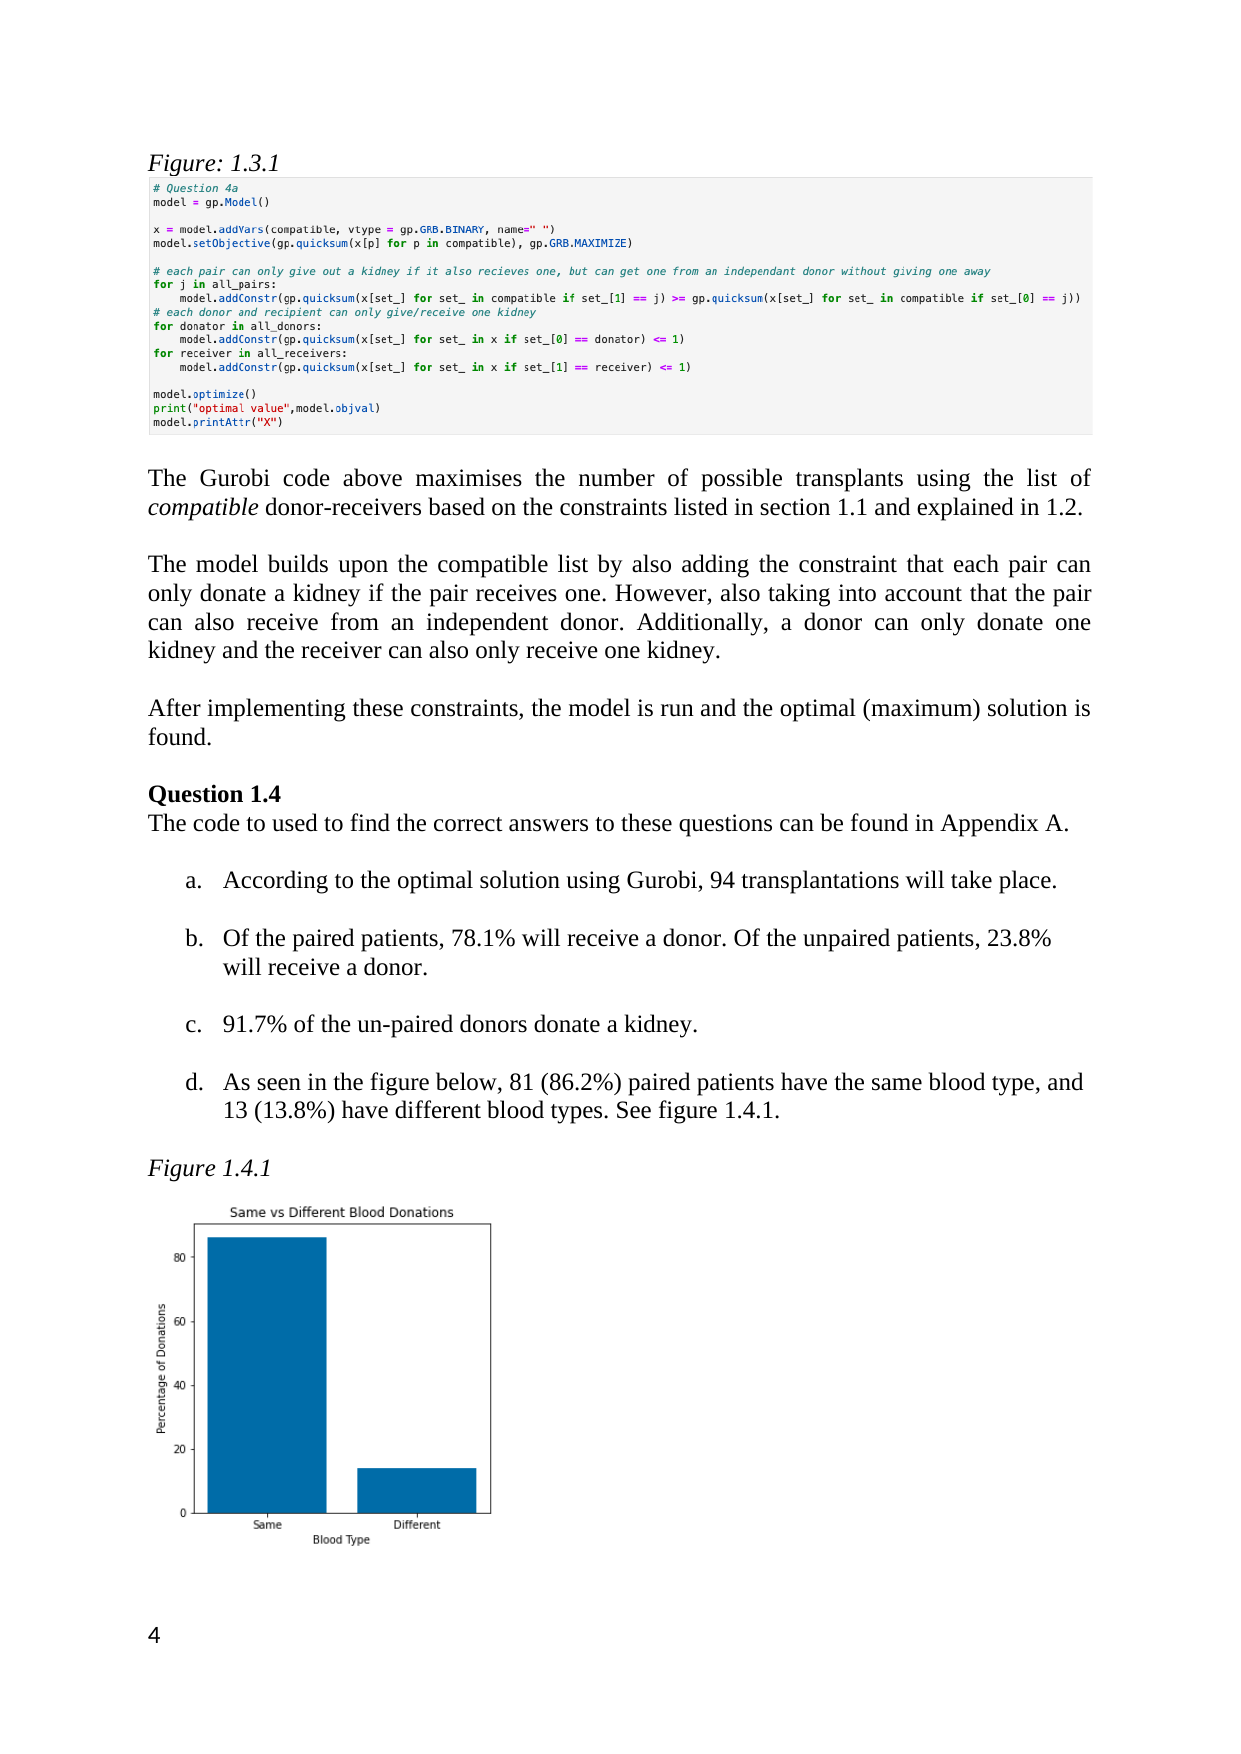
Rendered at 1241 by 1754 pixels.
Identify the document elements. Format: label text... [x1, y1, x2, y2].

list According to the optimal solution using Gurobi, 94 transplantations will take place. [185, 866, 1093, 894]
text Figure 1.4.1 [148, 1153, 1093, 1182]
list As seen in the figure below, 81 (86.2%) paired patients have the same blood type, and 13 (13.8%) have different blood types. See figure 1.4.1. [185, 1067, 1093, 1124]
text After implementing these constraints, the model is run and the optimal (maximum) solution is found. [148, 693, 1093, 751]
list 91.7% of the un-paired donors donate a kidney. [185, 1009, 1093, 1038]
text Figure: 1.3.1 [148, 148, 1093, 176]
text The code to used to find the correct answers to these questions can be found in Appendix A. [148, 808, 1093, 837]
text Question 1.4 [148, 779, 1093, 808]
picture [147, 1199, 502, 1546]
text The Gurobi code above maximises the number of possible transplants using the list of compatible donor-receivers based on the constraints listed in section 1.1 and explained in 1.2. [148, 463, 1093, 521]
picture [147, 176, 1093, 435]
list Of the paired patients, 78.1% will receive a donor. Of the unpaired patients, 23.8% will receive a donor. [185, 923, 1093, 981]
text The model builds upon the compatible list by also adding the constraint that each pair can only donate a kidney if the pair receives one. However, also taking into account that the pair can also receive from an independent donor. Additionally, a donor can only donate one kidney and the receiver can also only receive one kidney. [148, 549, 1093, 664]
